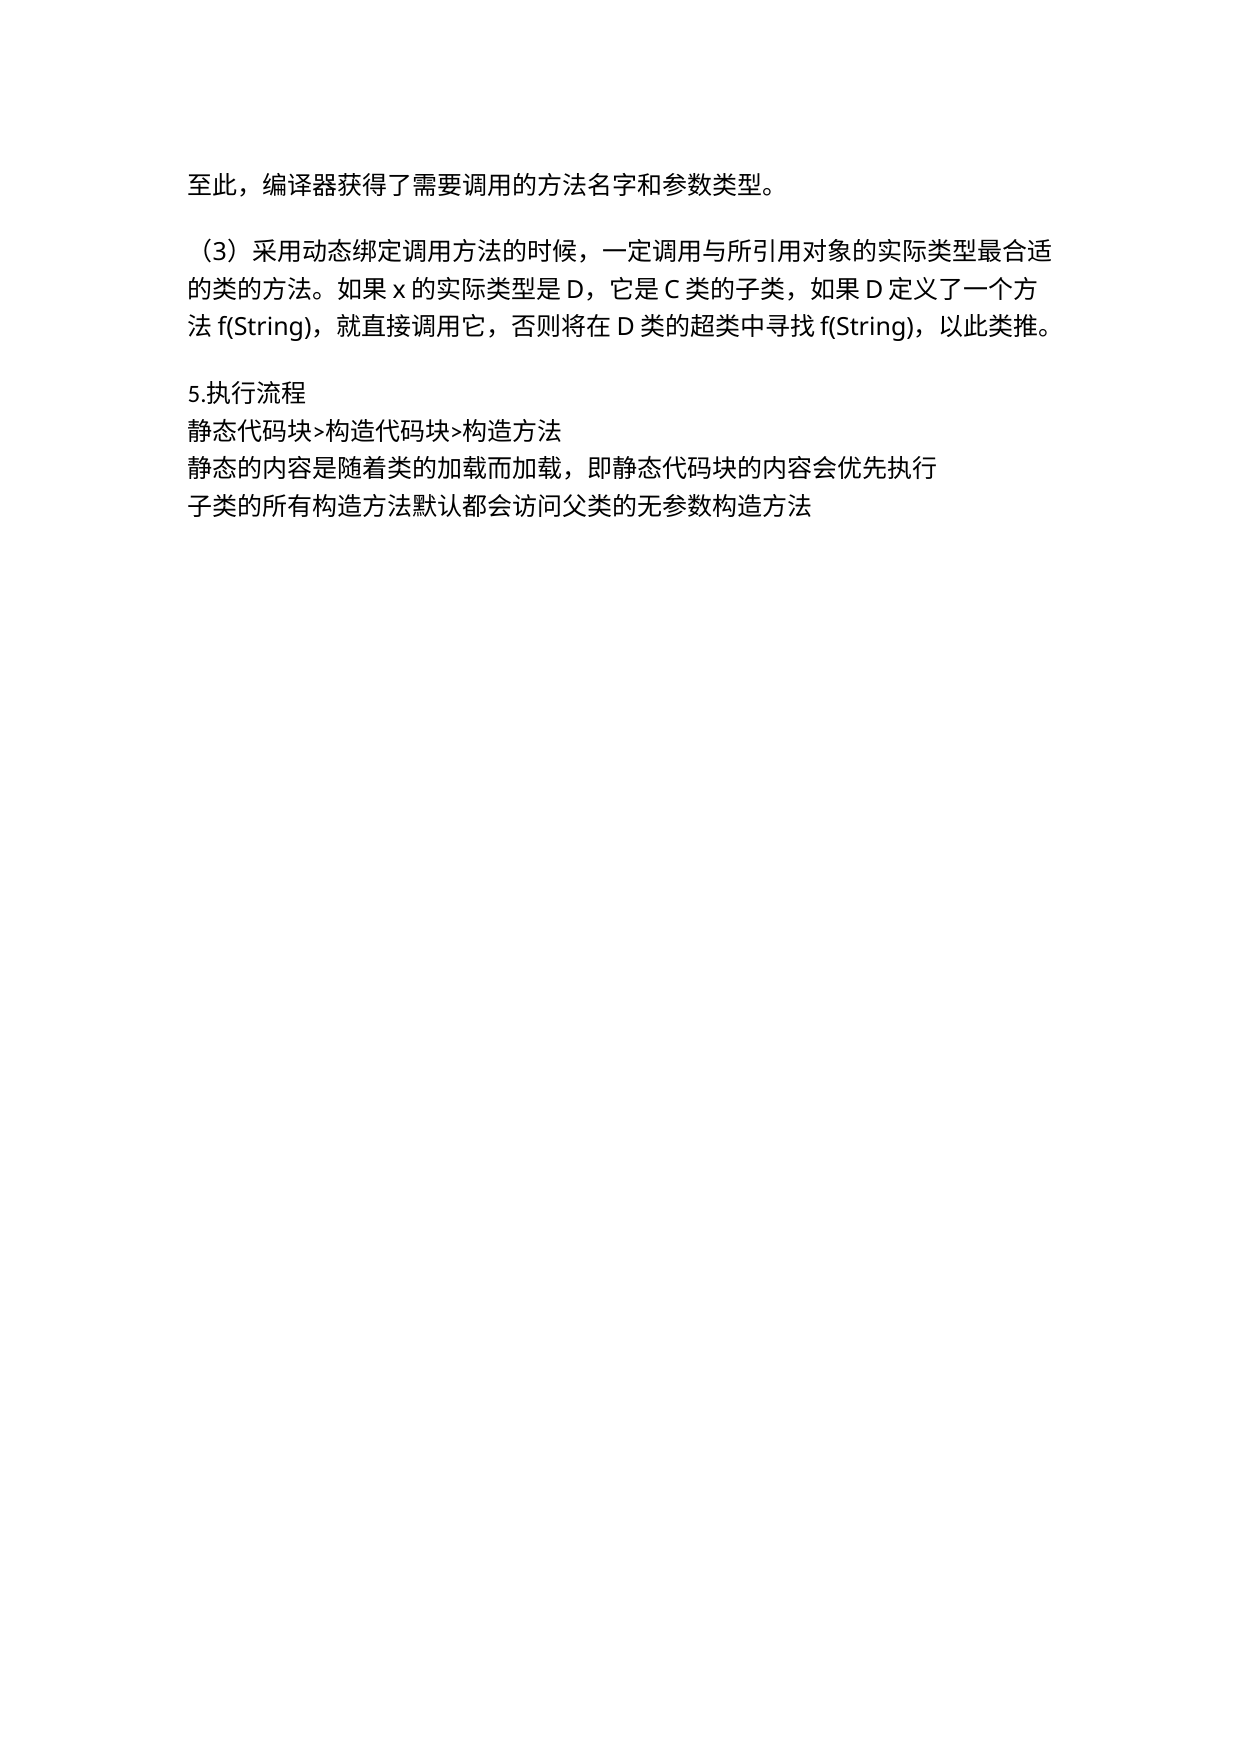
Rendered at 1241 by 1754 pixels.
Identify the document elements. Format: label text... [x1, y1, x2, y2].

text 子类的所有构造方法默认都会访问父类的无参数构造方法 [187, 485, 1053, 523]
text 静态代码块>构造代码块>构造方法 [187, 410, 1053, 448]
text （3）采用动态绑定调用方法的时候，一定调用与所引用对象的实际类型最合适的类的方法。如果x的实际类型是D，它是C类的子类，如果D定义了一个方法f(String)，就直接调用它，否则将在D类的超类中寻找f(String)，以此类推。 [187, 231, 1053, 344]
text 5.执行流程 [187, 373, 1053, 410]
text 静态的内容是随着类的加载而加载，即静态代码块的内容会优先执行 [187, 448, 1053, 485]
text 至此，编译器获得了需要调用的方法名字和参数类型。 [187, 164, 1053, 202]
